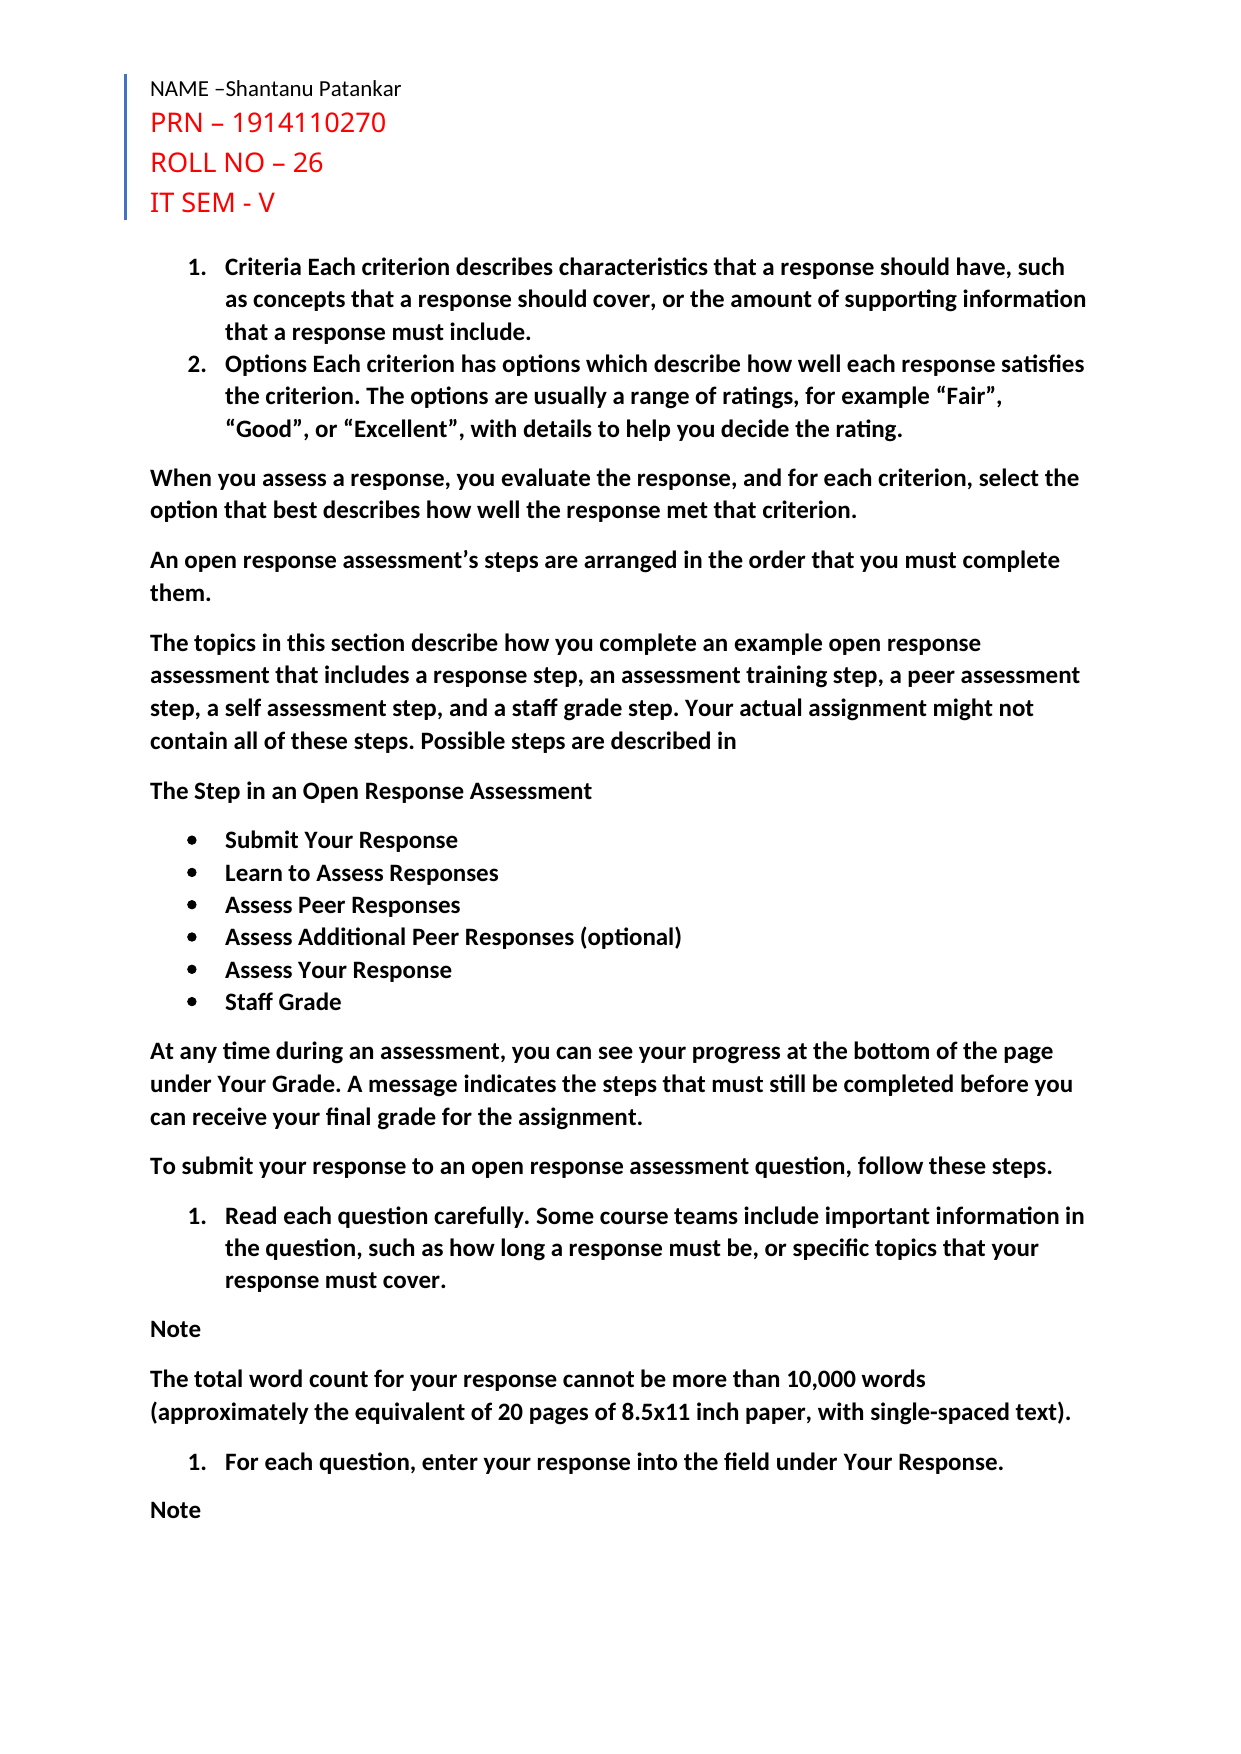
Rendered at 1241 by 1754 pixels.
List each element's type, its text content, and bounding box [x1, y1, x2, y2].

text To submit your response to an open response assessment question, follow these steps. [150, 1151, 1090, 1181]
text At any time during an assessment, you can see your progress at the bottom of the page under Your Grade. A message indicates the steps that must still be completed before you can receive your final grade for the assignment. [150, 1035, 1090, 1131]
list Assess Your Response [187, 954, 1090, 984]
text Note [150, 1495, 1090, 1525]
list For each question, enter your response into the field under Your Response. [187, 1446, 1090, 1476]
text When you assess a response, you evaluate the response, and for each criterion, select the option that best describes how well the response met that criterion. [150, 462, 1090, 525]
list Read each question carefully. Some course teams include important information in the question, such as how long a response must be, or specific topics that your response must cover. [187, 1200, 1090, 1295]
list Submit Your Response [187, 825, 1090, 855]
text The topics in this section describe how you complete an example open response assessment that includes a response step, an assessment training step, a peer assessment step, a self assessment step, and a staff grade step. Your actual assignment might not contain all of these steps. Possible steps are described in [150, 627, 1090, 756]
list Staff Grade [187, 986, 1090, 1017]
text Note [150, 1314, 1090, 1344]
text The Step in an Open Response Assessment [150, 775, 1090, 806]
text The total word count for your response cannot be more than 10,000 words (approximately the equivalent of 20 pages of 8.5x11 inch paper, with single-spaced text). [150, 1363, 1090, 1427]
text An open response assessment’s steps are arranged in the order that you must complete them. [150, 544, 1090, 608]
list Criteria Each criterion describes characteristics that a response should have, such as concepts that a response should cover, or the amount of supporting information that a response must include. [187, 251, 1090, 346]
list Options Each criterion has options which describe how well each response satisfies the criterion. The options are usually a range of ratings, for example “Fair”, “Good”, or “Excellent”, with details to help you decide the rating. [187, 348, 1090, 443]
list Assess Peer Responses [187, 889, 1090, 920]
list Learn to Assess Responses [187, 857, 1090, 887]
list Assess Additional Peer Responses (optional) [187, 922, 1090, 952]
